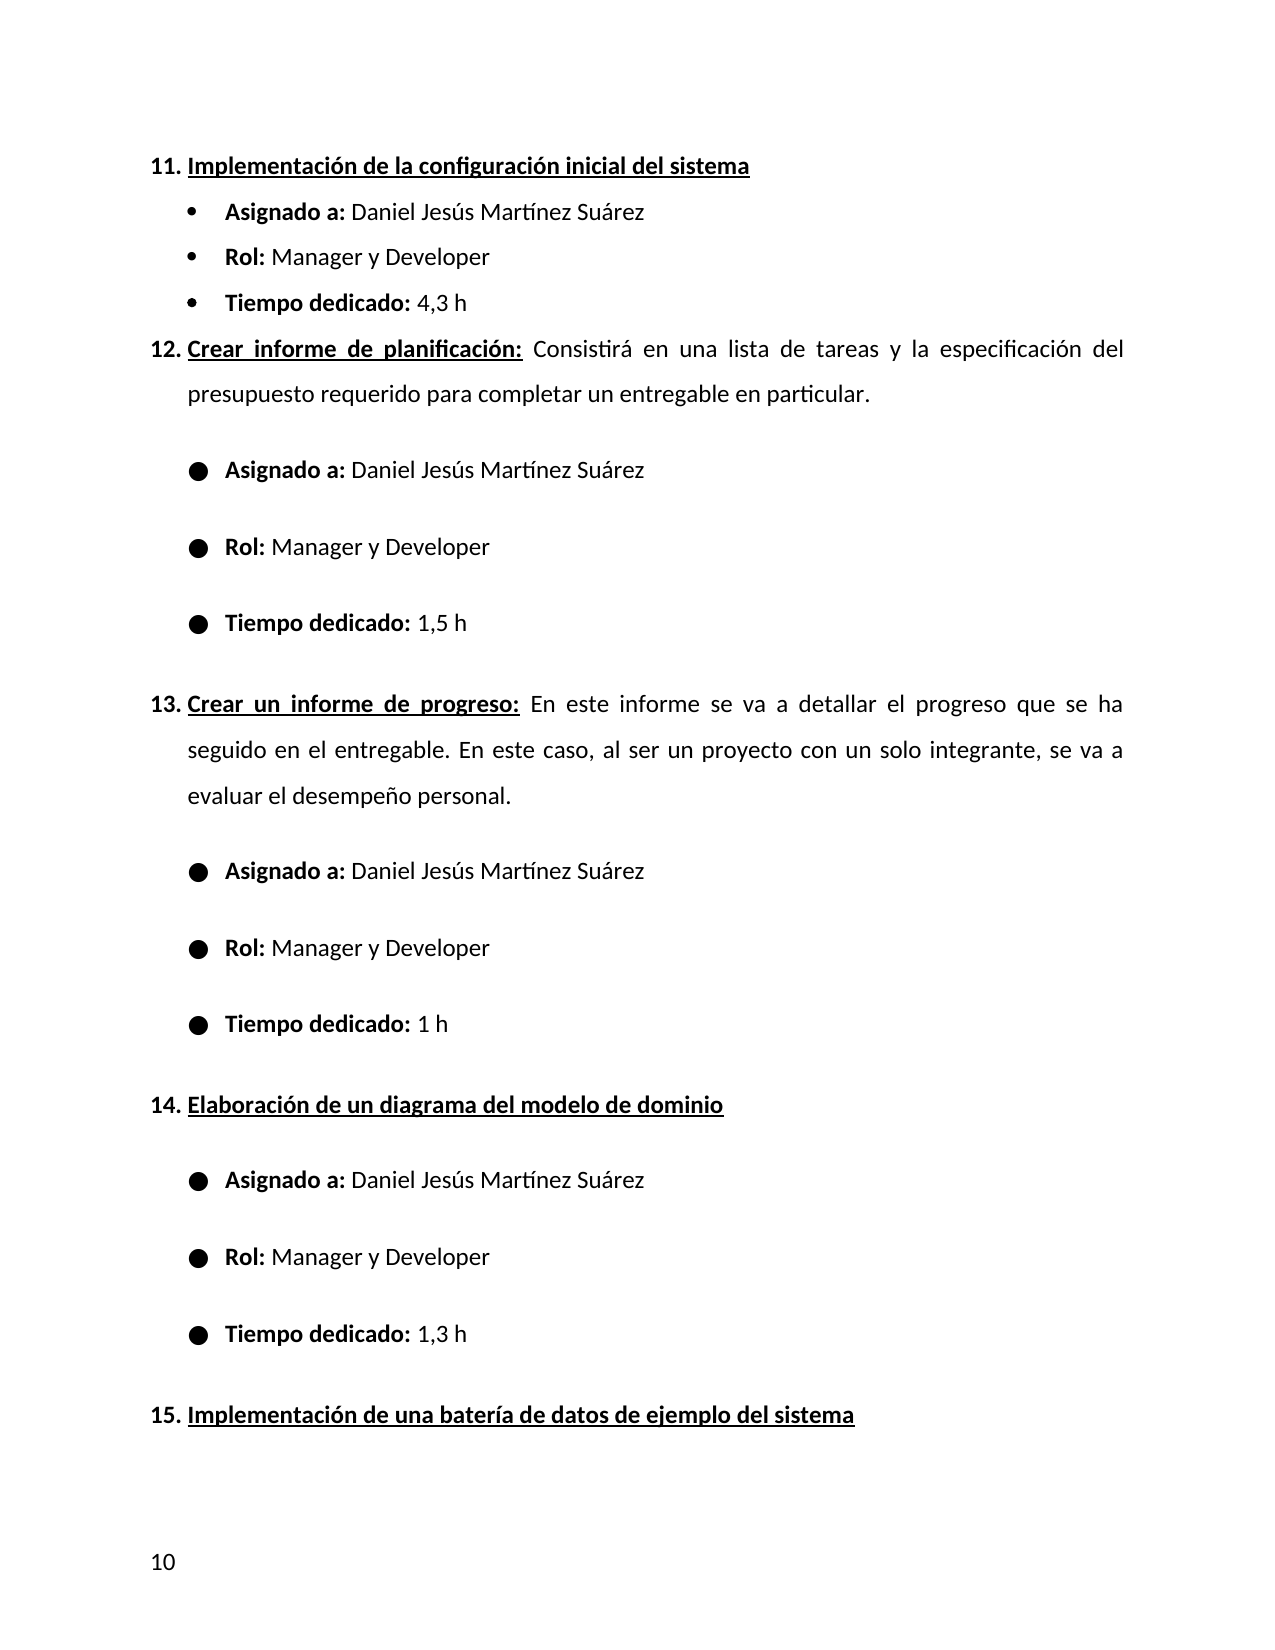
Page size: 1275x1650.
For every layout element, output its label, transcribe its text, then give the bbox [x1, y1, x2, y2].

list Crear un informe de progreso: En este informe se va a detallar el progreso que se ha seguido en el entregable. En este caso, al ser un proyecto con un solo integrante, se va a evaluar el desempeño personal. [150, 688, 1125, 810]
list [187, 196, 1125, 226]
list Implementación de la configuración inicial del sistema [150, 150, 1125, 181]
list Tiempo dedicado: 1,3 h [187, 1306, 1125, 1357]
list Asignado a: Daniel Jesús Martínez Suárez [187, 842, 1125, 893]
list Tiempo dedicado: 4,3 h [187, 287, 1125, 318]
list Tiempo dedicado: 1,5 h [187, 595, 1125, 646]
list Asignado a: Daniel Jesús Martínez Suárez [187, 441, 1125, 492]
list Rol: Manager y Developer [187, 241, 1125, 272]
list Elaboración de un diagrama del modelo de dominio [150, 1089, 1125, 1120]
list Tiempo dedicado: 1 h [187, 996, 1125, 1047]
list Implementación de una batería de datos de ejemplo del sistema [150, 1399, 1125, 1430]
list Crear informe de planificación: Consistirá en una lista de tareas y la especificación del presupuesto requerido para completar un entregable en particular. [150, 333, 1125, 409]
list Rol: Manager y Developer [187, 919, 1125, 970]
list Rol: Manager y Developer [187, 518, 1125, 569]
list Rol: Manager y Developer [187, 1229, 1125, 1280]
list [187, 1152, 1125, 1203]
